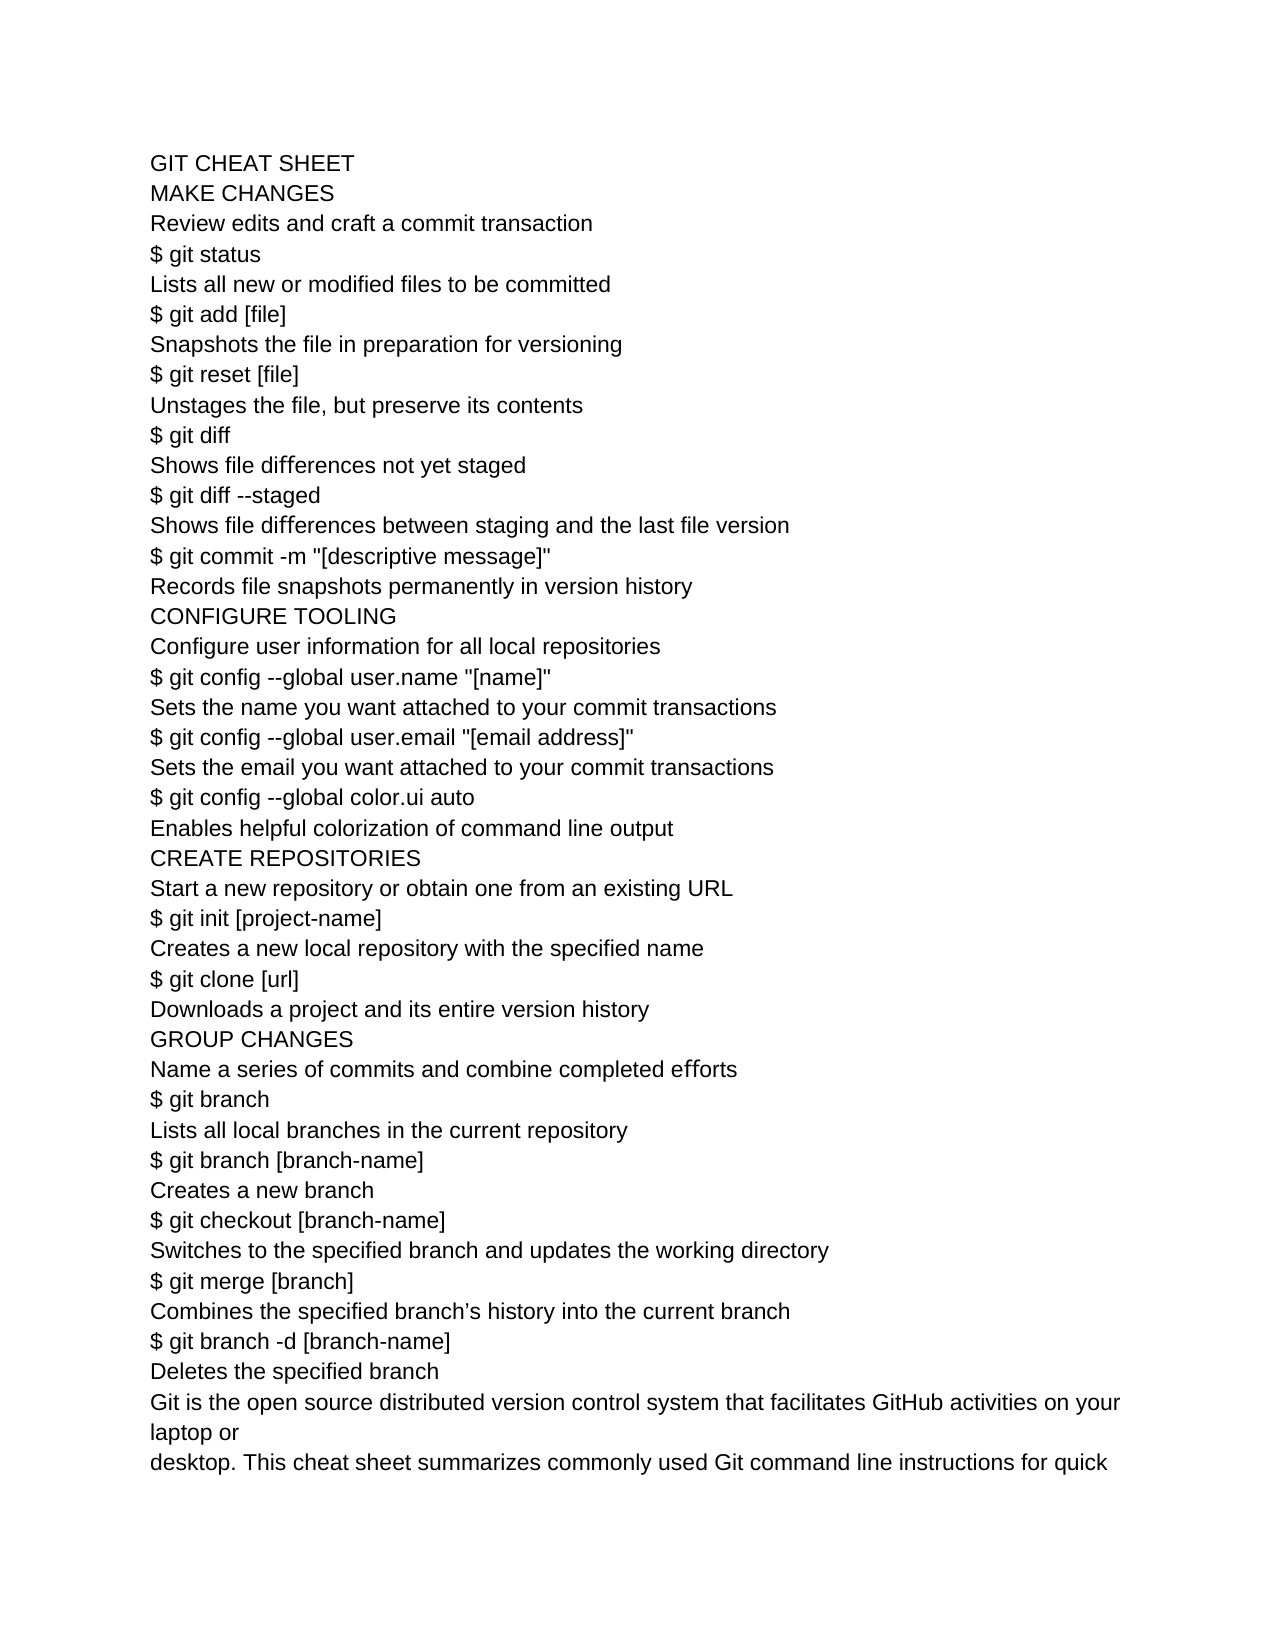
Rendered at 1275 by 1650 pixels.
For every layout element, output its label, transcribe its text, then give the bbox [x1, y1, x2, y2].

text Lists all new or modified files to be committed [150, 271, 1125, 297]
text Unstages the file, but preserve its contents [150, 392, 1125, 418]
text Shows file diﬀerences not yet staged [150, 452, 1125, 478]
text $ git commit -m "[descriptive message]" [150, 543, 1125, 569]
text $ git checkout [branch-name] [150, 1207, 1125, 1234]
text Git is the open source distributed version control system that facilitates GitHub activities on your laptop or [150, 1388, 1125, 1445]
text $ git diff --staged [150, 482, 1125, 509]
text Start a new repository or obtain one from an existing URL [150, 875, 1125, 901]
text Switches to the specified branch and updates the working directory [150, 1237, 1125, 1264]
text Sets the name you want attached to your commit transactions [150, 694, 1125, 720]
text $ git status [150, 241, 1125, 267]
text $ git clone [url] [150, 966, 1125, 992]
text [150, 1449, 1125, 1475]
text $ git diff [150, 422, 1125, 448]
text $ git config --global user.email "[email address]" [150, 724, 1125, 750]
text Sets the email you want attached to your commit transactions [150, 754, 1125, 781]
text $ git add [file] [150, 301, 1125, 327]
text Snapshots the file in preparation for versioning [150, 331, 1125, 358]
text $ git init [project-name] [150, 905, 1125, 932]
text CONFIGURE TOOLING [150, 603, 1125, 629]
text $ git branch [branch-name] [150, 1147, 1125, 1173]
text Lists all local branches in the current repository [150, 1117, 1125, 1143]
text Enables helpful colorization of command line output [150, 814, 1125, 841]
text GROUP CHANGES [150, 1026, 1125, 1052]
text Deletes the specified branch [150, 1358, 1125, 1385]
text Creates a new local repository with the specified name [150, 935, 1125, 962]
text $ git config --global user.name "[name]" [150, 663, 1125, 690]
text $ git merge [branch] [150, 1268, 1125, 1294]
text Records file snapshots permanently in version history [150, 573, 1125, 599]
text Configure user information for all local repositories [150, 633, 1125, 660]
text Creates a new branch [150, 1177, 1125, 1203]
text $ git branch [150, 1086, 1125, 1113]
text CREATE REPOSITORIES [150, 845, 1125, 871]
text Name a series of commits and combine completed eﬀorts [150, 1056, 1125, 1083]
text Shows file diﬀerences between staging and the last file version [150, 512, 1125, 539]
text Combines the specified branch’s history into the current branch [150, 1298, 1125, 1324]
text Review edits and craft a commit transaction [150, 210, 1125, 237]
text $ git branch -d [branch-name] [150, 1328, 1125, 1354]
text $ git reset [file] [150, 361, 1125, 388]
text $ git config --global color.ui auto [150, 784, 1125, 811]
text GIT CHEAT SHEET [150, 150, 1125, 176]
text MAKE CHANGES [150, 180, 1125, 207]
text Downloads a project and its entire version history [150, 996, 1125, 1022]
